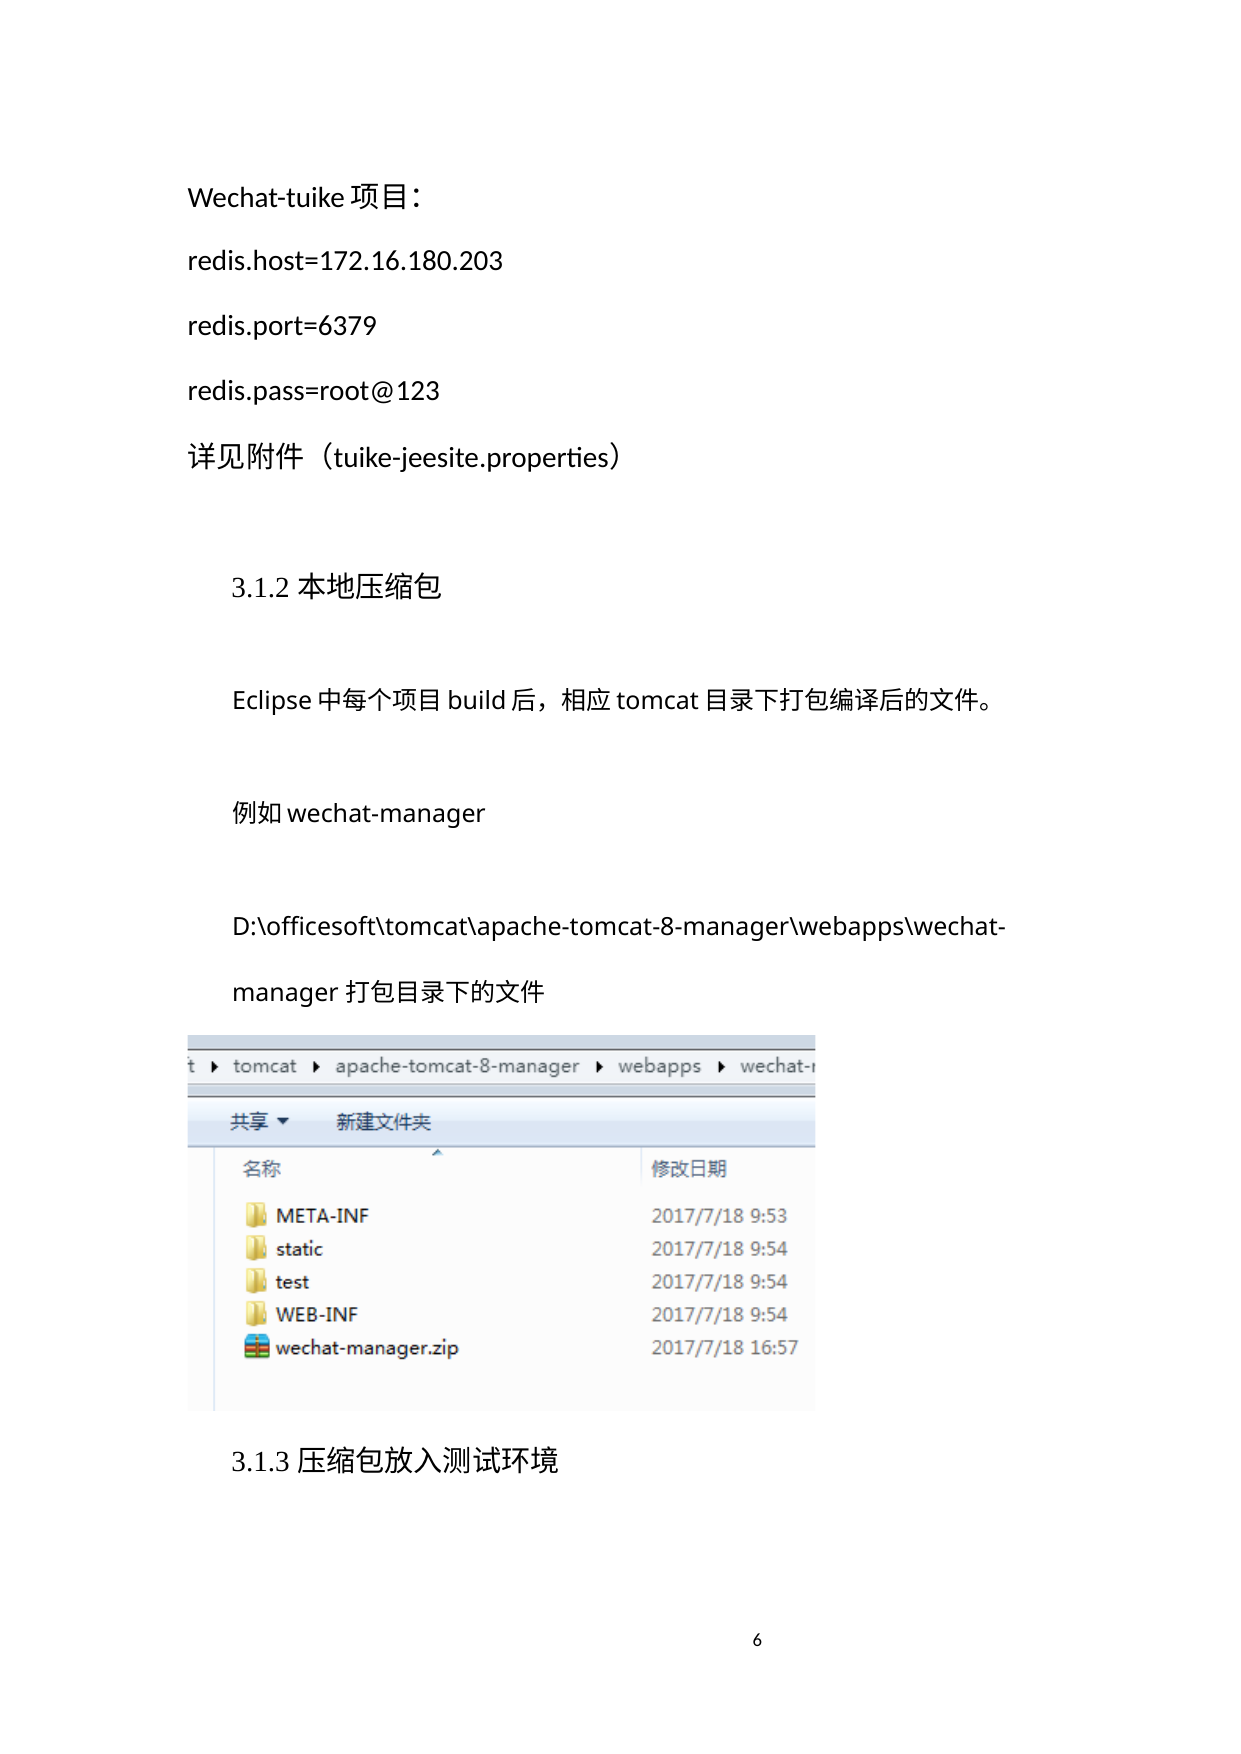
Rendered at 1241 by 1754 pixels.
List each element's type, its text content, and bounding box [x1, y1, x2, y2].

text 详见附件（tuike-jeesite.properties） [187, 422, 1053, 487]
subtitle Eclipse中每个项目build后，相应tomcat目录下打包编译后的文件。 [232, 666, 1053, 731]
text 3.1.3 压缩包放入测试环境 [231, 1426, 1053, 1491]
picture [187, 1035, 816, 1411]
text redis.pass=root@123 [187, 357, 1053, 422]
text redis.host=172.16.180.203 [187, 227, 1053, 292]
subtitle D:\officesoft\tomcat\apache-tomcat-8-manager\webapps\wechat-manager 打包目录下的文件 [232, 893, 1053, 1023]
text Wechat-tuike项目： [187, 162, 1053, 227]
text 3.1.2 本地压缩包 [231, 552, 1053, 617]
text redis.port=6379 [187, 292, 1053, 357]
subtitle 例如wechat-manager [232, 779, 1053, 844]
